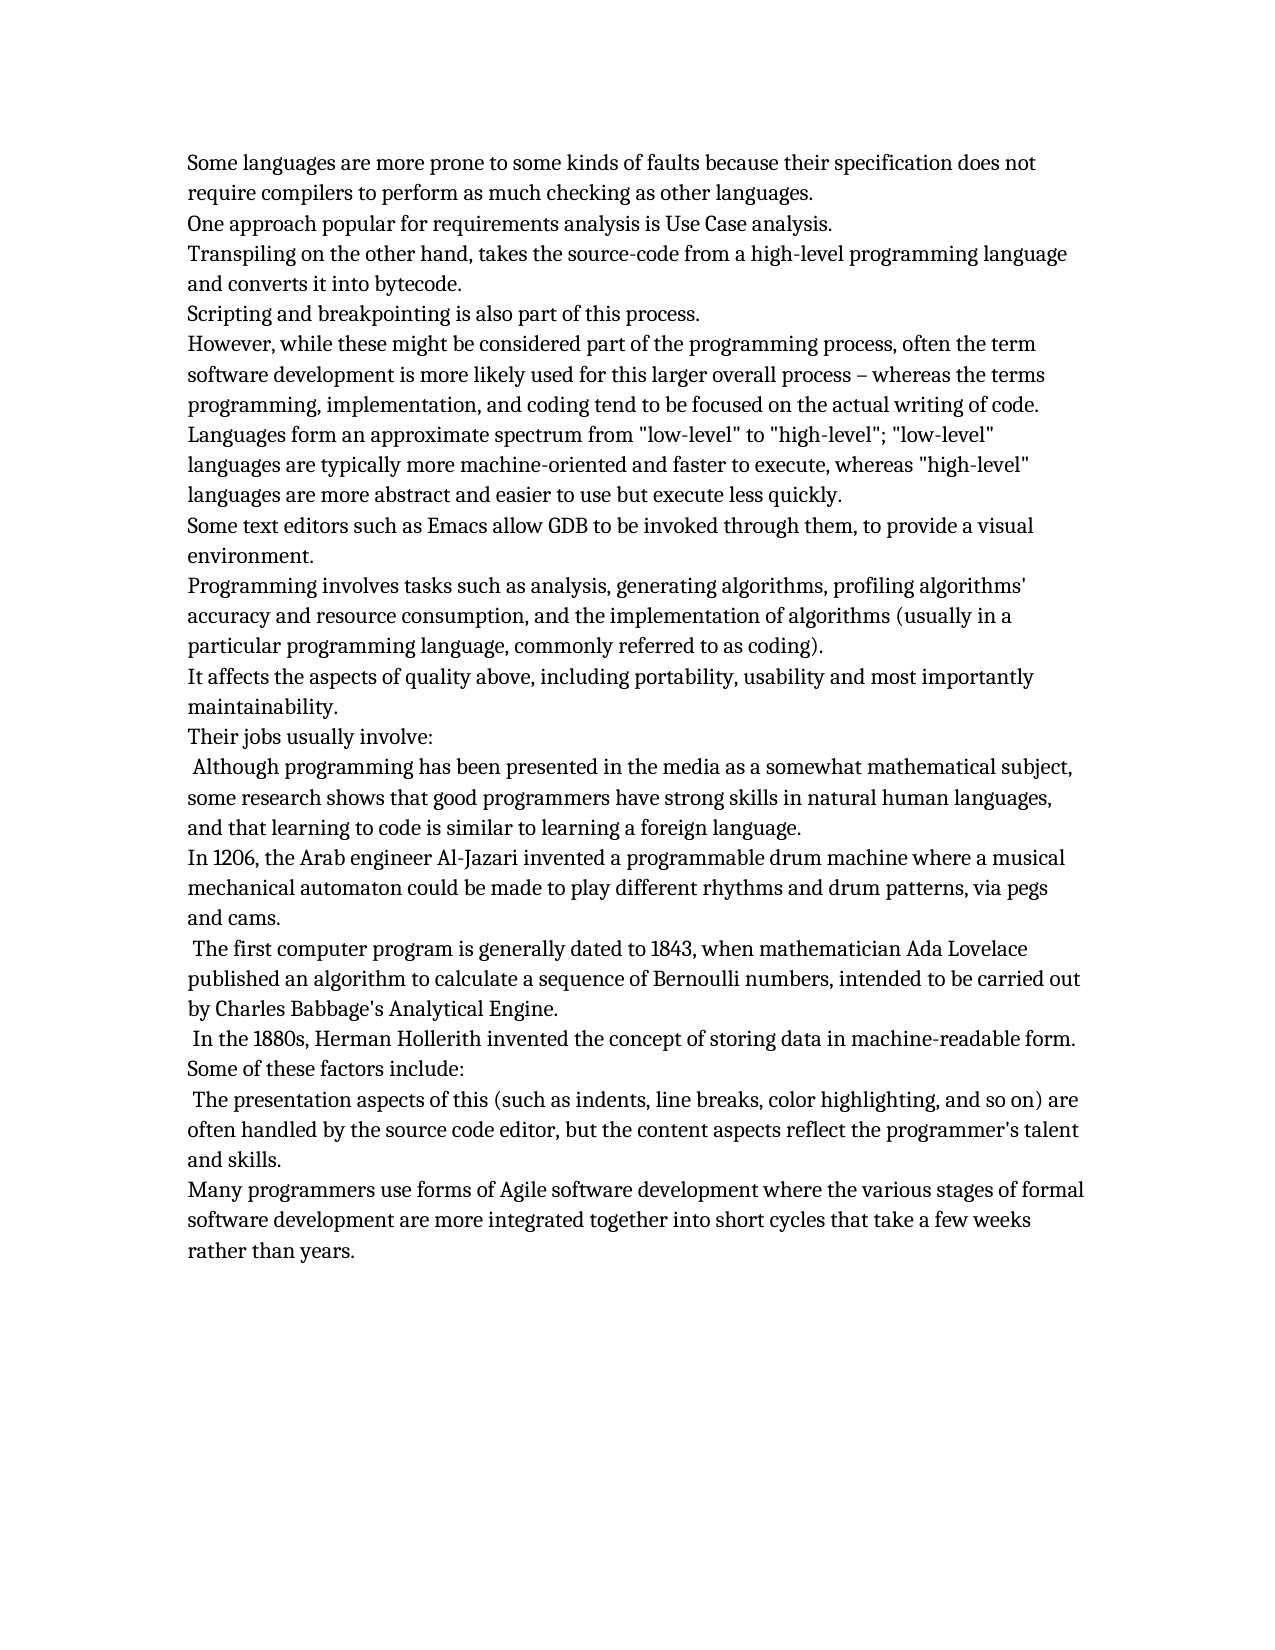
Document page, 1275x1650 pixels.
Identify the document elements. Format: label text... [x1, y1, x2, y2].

text Some languages are more prone to some kinds of faults because their specification does not require compilers to perform as much checking as other languages. One approach popular for requirements analysis is Use Case analysis. Transpiling on the other hand, takes the source-code from a high-level programming language and converts it into bytecode. Scripting and breakpointing is also part of this process. However, while these might be considered part of the programming process, often the term software development is more likely used for this larger overall process – whereas the terms programming, implementation, and coding tend to be focused on the actual writing of code. Languages form an approximate spectrum from "low-level" to "high-level"; "low-level" languages are typically more machine-oriented and faster to execute, whereas "high-level" languages are more abstract and easier to use but execute less quickly. Some text editors such as Emacs allow GDB to be invoked through them, to provide a visual environment. Programming involves tasks such as analysis, generating algorithms, profiling algorithms' accuracy and resource consumption, and the implementation of algorithms (usually in a particular programming language, commonly referred to as coding). It affects the aspects of quality above, including portability, usability and most importantly maintainability. Their jobs usually involve: Although programming has been presented in the media as a somewhat mathematical subject, some research shows that good programmers have strong skills in natural human languages, and that learning to code is similar to learning a foreign language. In 1206, the Arab engineer Al-Jazari invented a programmable drum machine where a musical mechanical automaton could be made to play different rhythms and drum patterns, via pegs and cams. The first computer program is generally dated to 1843, when mathematician Ada Lovelace published an algorithm to calculate a sequence of Bernoulli numbers, intended to be carried out by Charles Babbage's Analytical Engine. In the 1880s, Herman Hollerith invented the concept of storing data in machine-readable form. Some of these factors include: The presentation aspects of this (such as indents, line breaks, color highlighting, and so on) are often handled by the source code editor, but the content aspects reflect the programmer's talent and skills. Many programmers use forms of Agile software development where the various stages of formal software development are more integrated together into short cycles that take a few weeks rather than years. [187, 150, 1087, 1264]
